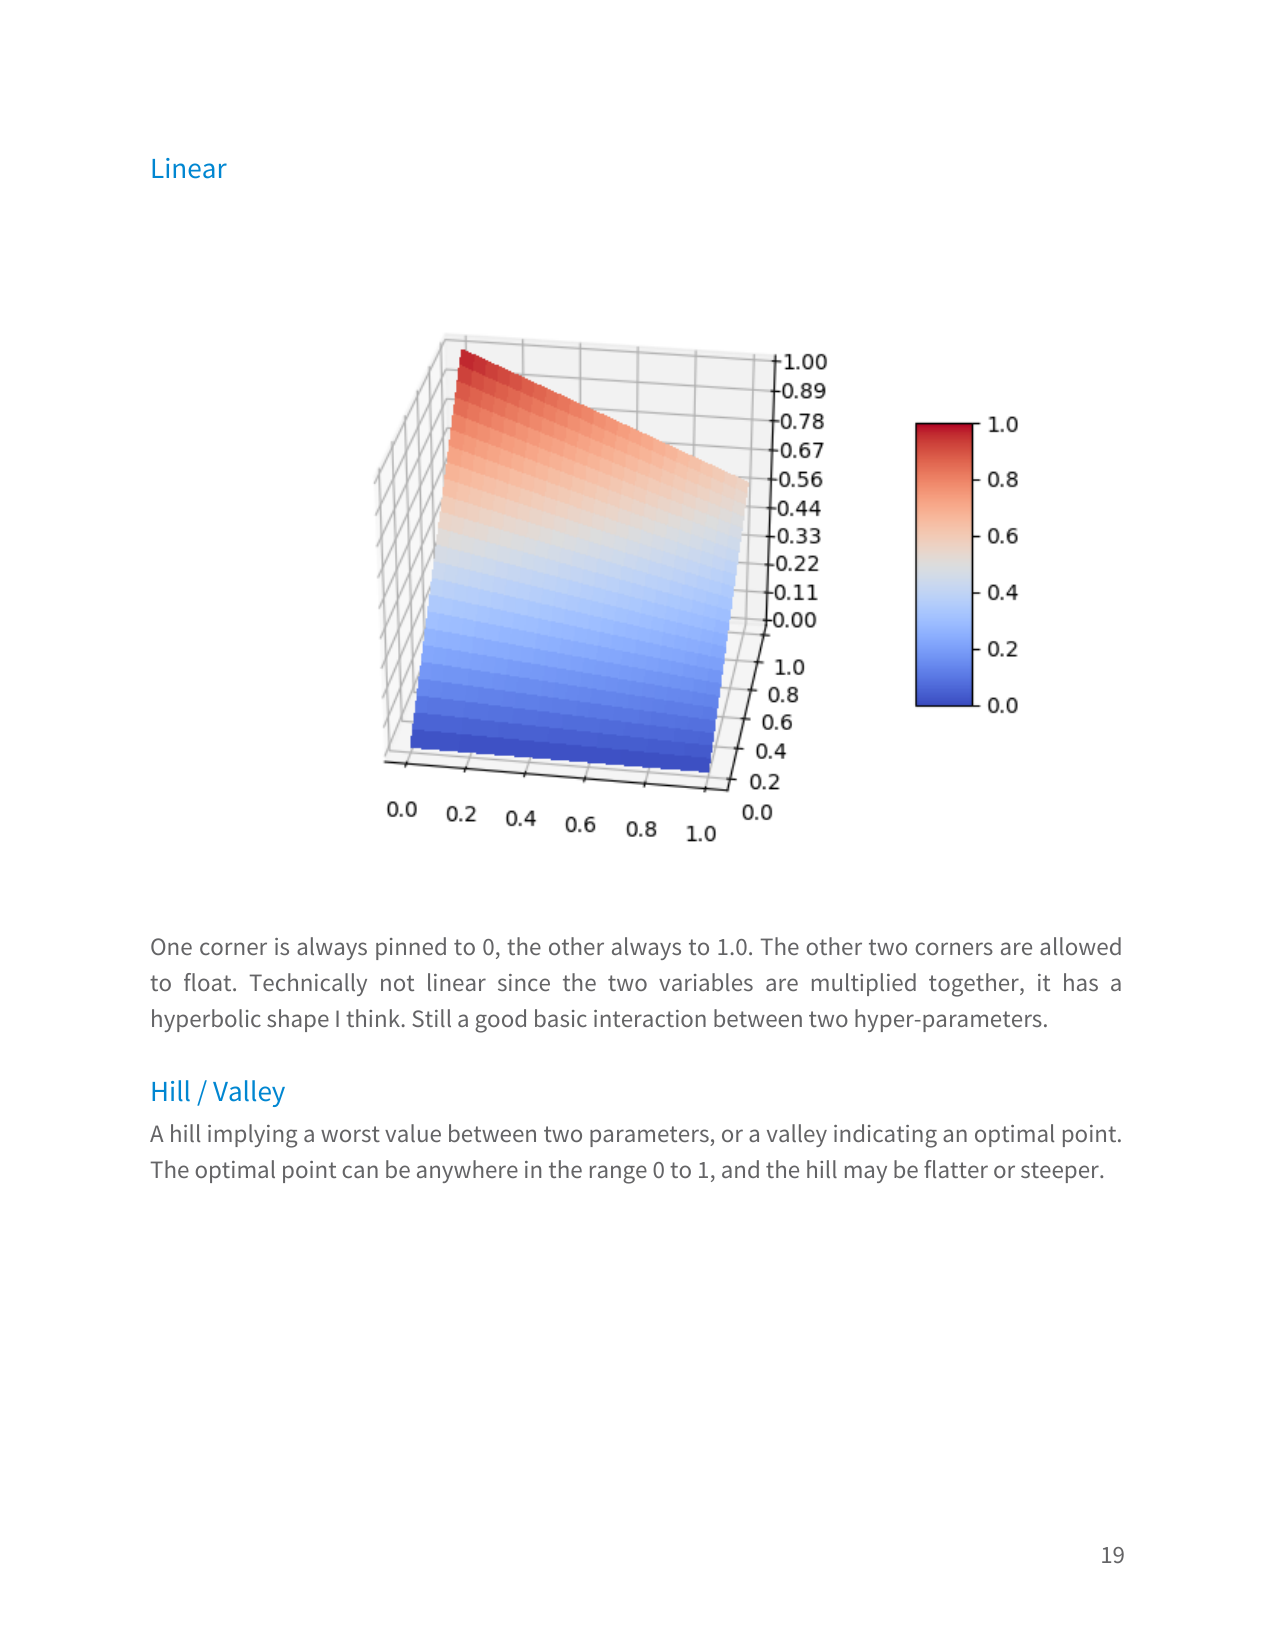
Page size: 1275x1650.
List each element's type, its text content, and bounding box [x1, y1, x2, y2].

picture [150, 195, 1125, 927]
text A hill implying a worst value between two parameters, or a valley indicating an optimal point. The optimal point can be anywhere in the range 0 to 1, and the hill may be flatter or steeper. [150, 1118, 1125, 1185]
text One corner is always pinned to 0, the other always to 1.0. The other two corners are allowed to float. Technically not linear since the two variables are multiplied together, it has a hyperbolic shape I think. Still a good basic interaction between two hyper-parameters. [150, 931, 1125, 1035]
subtitle Linear [150, 150, 1125, 187]
subtitle Hill / Valley [150, 1073, 1125, 1109]
